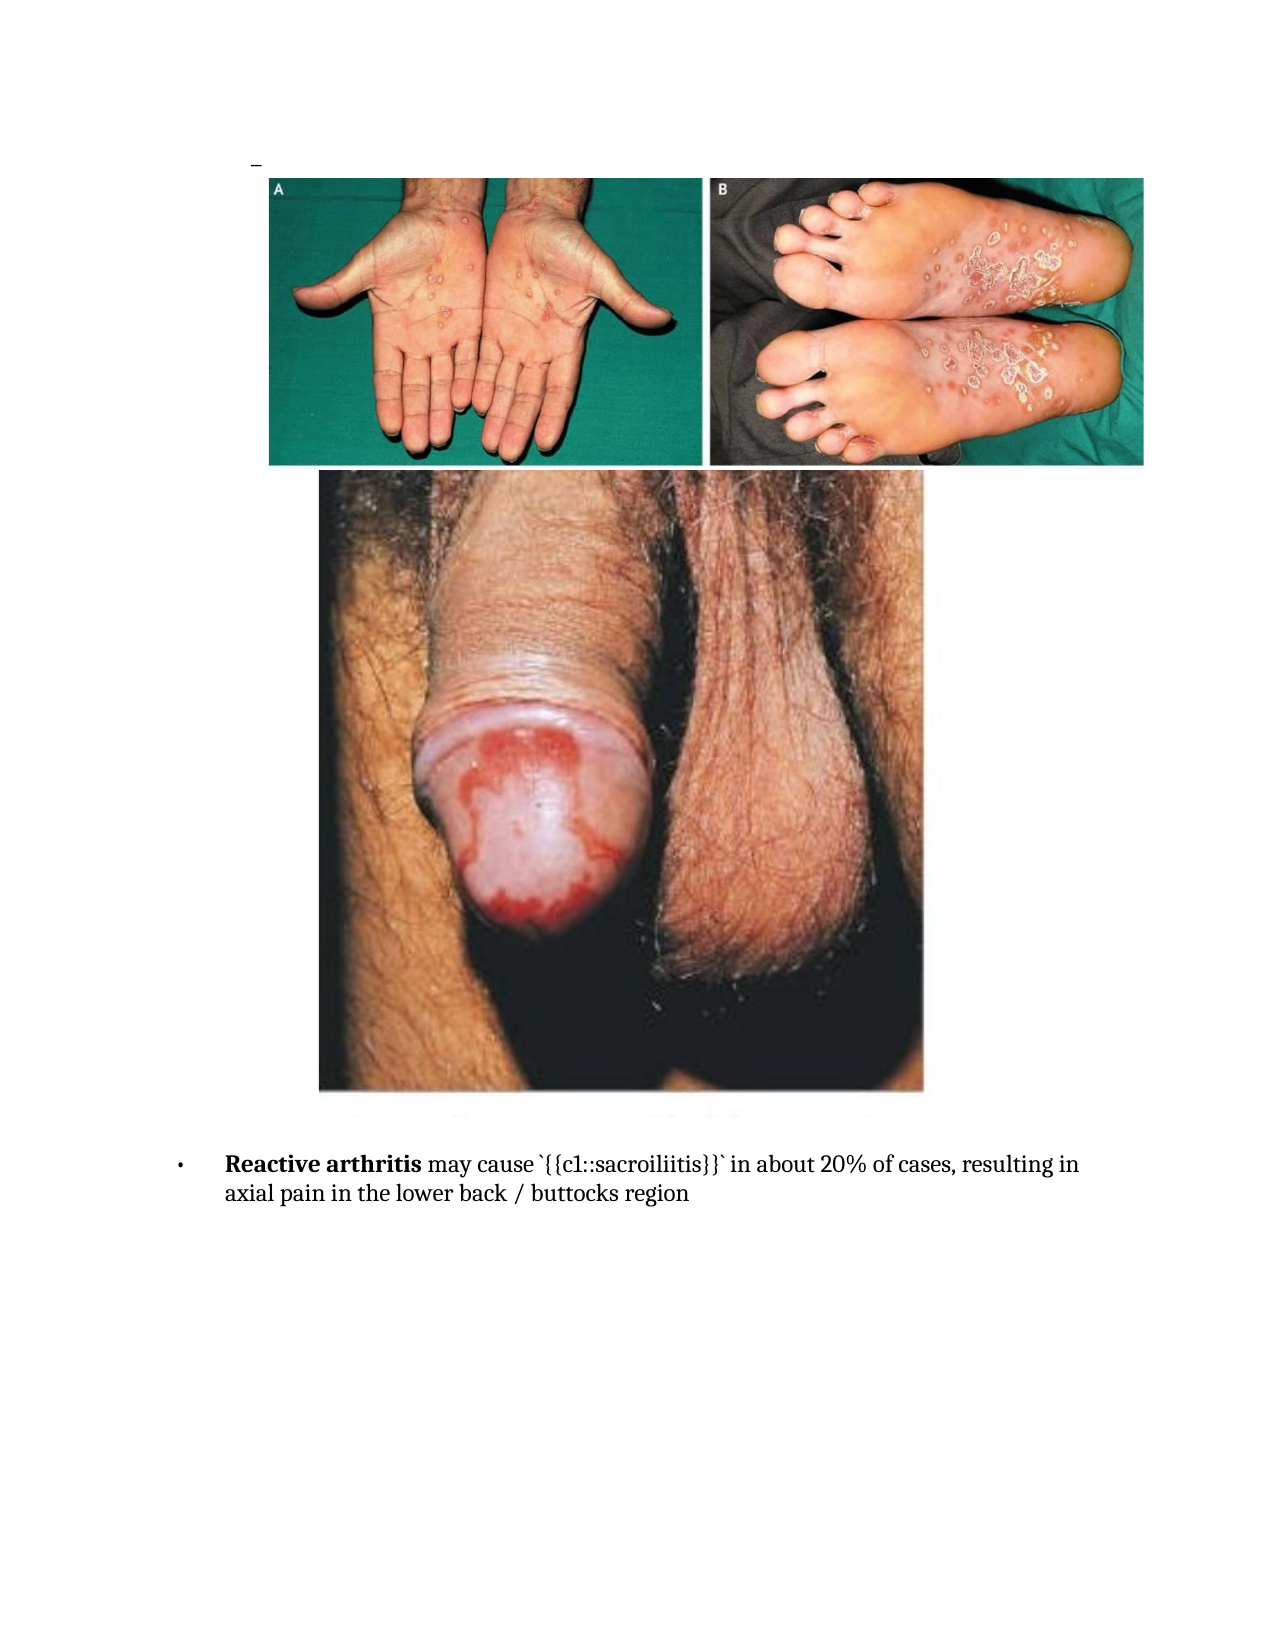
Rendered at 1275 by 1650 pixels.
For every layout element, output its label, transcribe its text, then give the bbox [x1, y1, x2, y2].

picture [268, 178, 1144, 1118]
list Reactive arthritis may cause `{{c1::sacroiliitis}}` in about 20% of cases, resulting in axial pain in the lower back / buttocks region [175, 1150, 1125, 1208]
